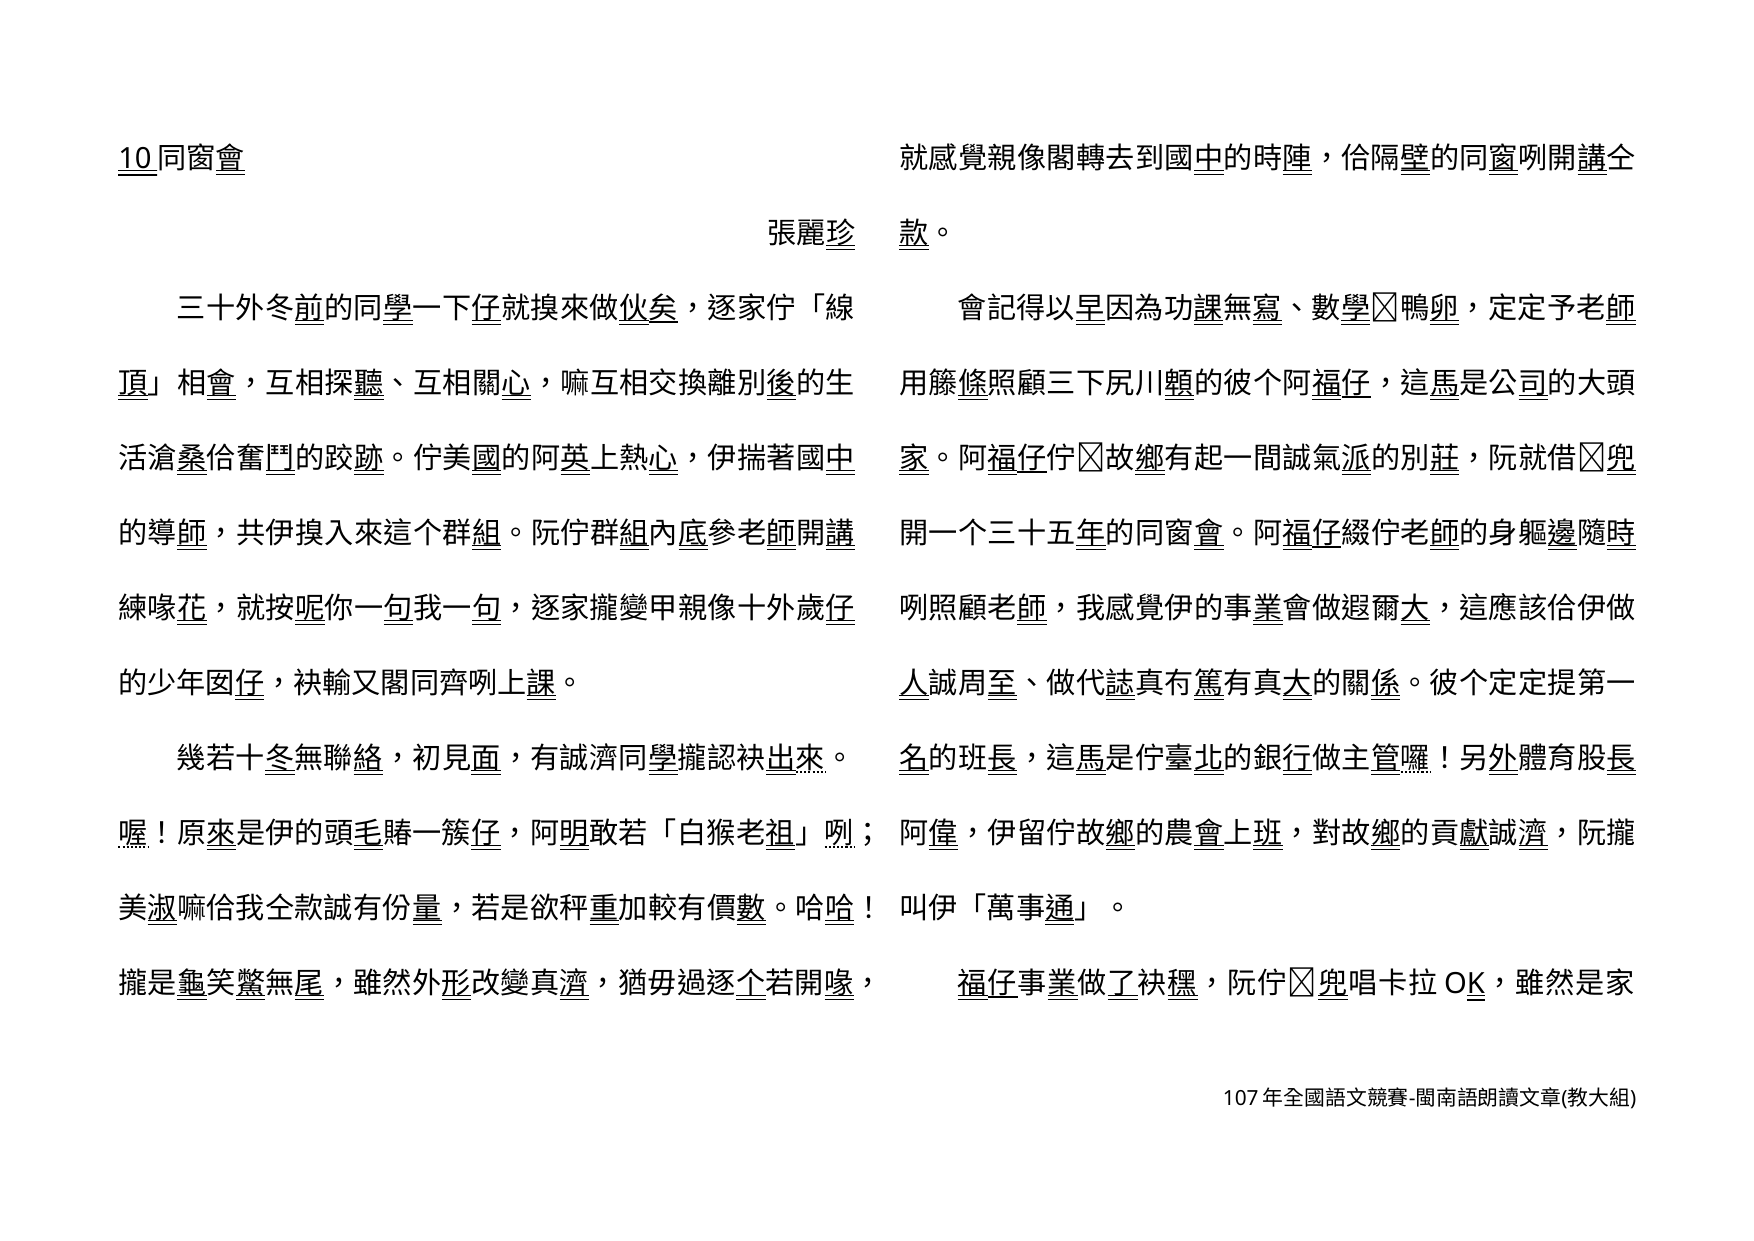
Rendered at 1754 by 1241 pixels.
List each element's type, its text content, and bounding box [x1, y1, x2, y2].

text 幾若十冬無聯絡，初見面，有誠濟同學攏認袂出來。喔！原來是伊的頭毛賰一簇仔，阿明敢若「白猴老祖」咧；美淑嘛佮我仝款誠有份量，若是欲秤重加較有價數。哈哈！攏是龜笑鱉無尾，雖然外形改變真濟，猶毋過逐个若開喙，就感覺親像閣轉去到國中的時陣，佮隔壁的同窗咧開講仝款。 [899, 118, 1636, 268]
text 10同窗會 [118, 118, 855, 193]
text 福仔事業做了袂䆀，阮佇兜唱卡拉OK，雖然是家庭式的，毋過逐項家私攏齊全，袂輸外口專業的KTV。阮共老師點一條〈愛拚才會贏〉，老師用袂啥輾轉的臺語唱，逐个嘛佮伊唱甲足歡喜的，阮講這是新版的唱法。 [899, 943, 1636, 1018]
text 三十外冬前的同學一下仔就搝來做伙矣，逐家佇「線頂」相會，互相探聽、互相關心，嘛互相交換離別後的生活滄桑佮奮鬥的跤跡。佇美國的阿英上熱心，伊揣著國中的導師，共伊搝入來這个群組。阮佇群組內底參老師開講練喙花，就按呢你一句我一句，逐家攏變甲親像十外歲仔的少年囡仔，袂輸又閣同齊咧上課。 [118, 268, 855, 718]
text 張麗珍 [118, 193, 855, 268]
text 幾若十冬無聯絡，初見面，有誠濟同學攏認袂出來。喔！原來是伊的頭毛賰一簇仔，阿明敢若「白猴老祖」咧；美淑嘛佮我仝款誠有份量，若是欲秤重加較有價數。哈哈！攏是龜笑鱉無尾，雖然外形改變真濟，猶毋過逐个若開喙，就感覺親像閣轉去到國中的時陣，佮隔壁的同窗咧開講仝款。 [118, 718, 855, 1018]
text 會記得以早因為功課無寫、數學𢯾鴨卵，定定予老師用籐條照顧三下尻川䫌的彼个阿福仔，這馬是公司的大頭家。阿福仔佇故鄉有起一間誠氣派的別莊，阮就借兜開一个三十五年的同窗會。阿福仔綴佇老師的身軀邊隨時咧照顧老師，我感覺伊的事業會做遐爾大，這應該佮伊做人誠周至、做代誌真𠕇篤有真大的關係。彼个定定提第一名的班長，這馬是佇臺北的銀行做主管囉！另外體育股長阿偉，伊留佇故鄉的農會上班，對故鄉的貢獻誠濟，阮攏叫伊「萬事通」。 [899, 268, 1636, 943]
